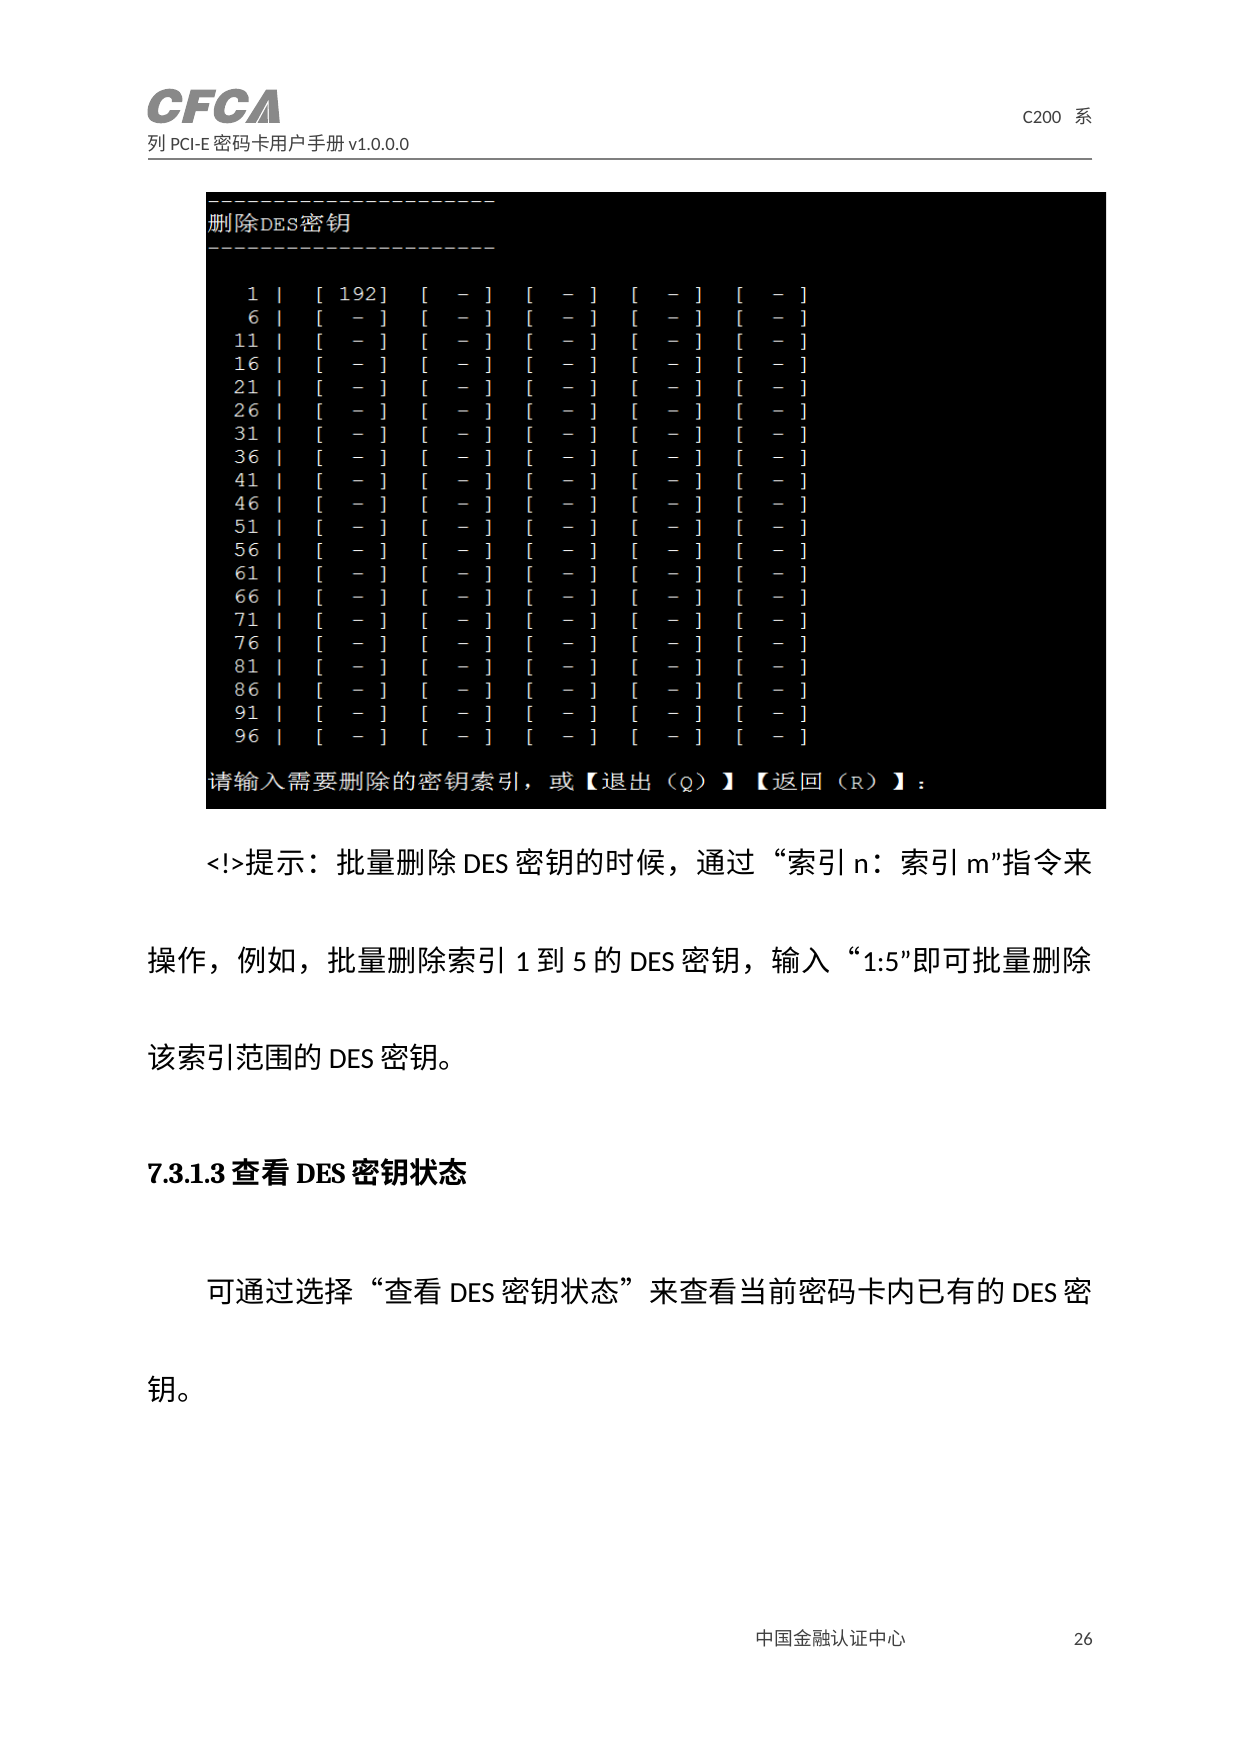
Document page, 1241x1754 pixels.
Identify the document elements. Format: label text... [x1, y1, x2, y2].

subtitle 查看DES密钥状态 [148, 1138, 1092, 1203]
text <!>提示：批量删除DES密钥的时候，通过“索引n：索引m”指令来操作，例如，批量删除索引1到5的DES密钥，输入“1:5”即可批量删除该索引范围的DES密钥。 [148, 828, 1092, 1088]
text 可通过选择“查看DES密钥状态”来查看当前密码卡内已有的DES密钥。 [148, 1257, 1092, 1420]
picture [206, 192, 1107, 809]
